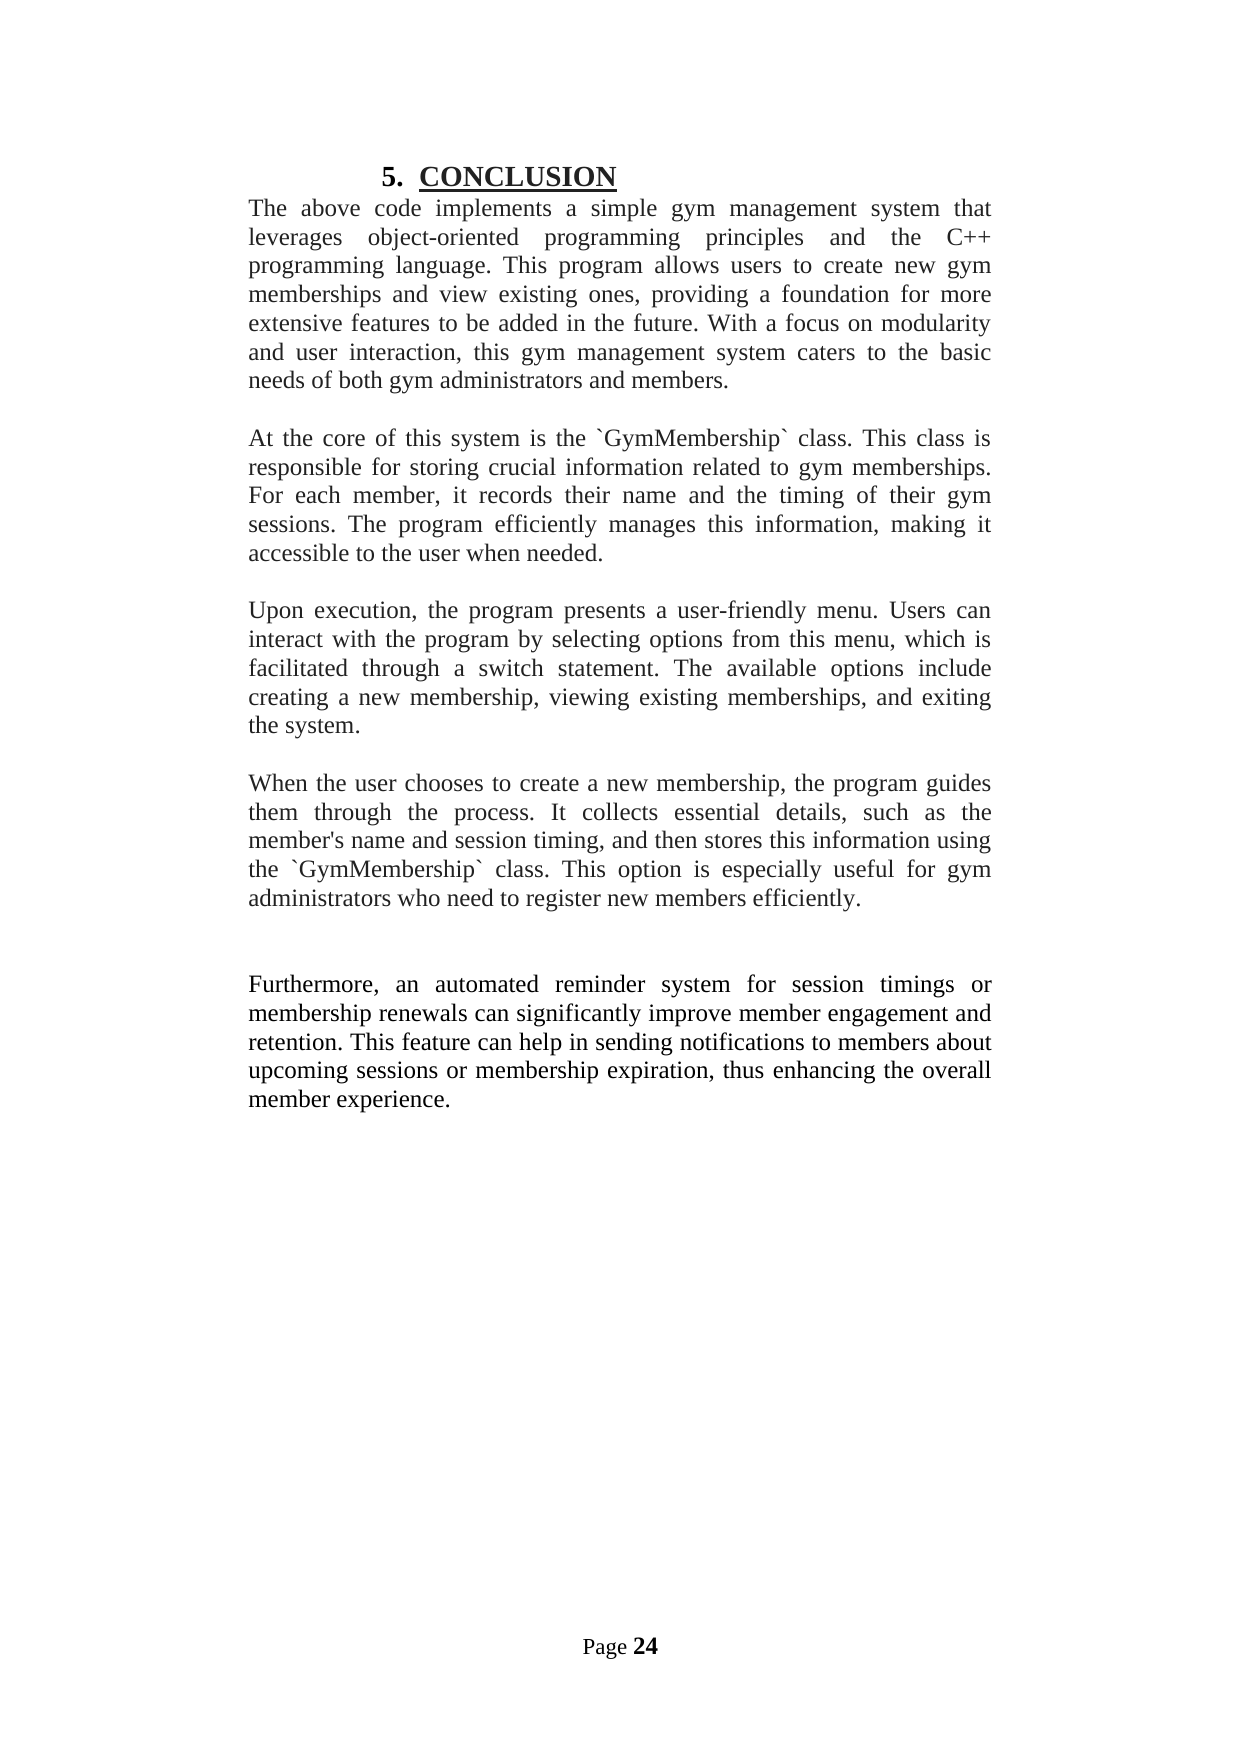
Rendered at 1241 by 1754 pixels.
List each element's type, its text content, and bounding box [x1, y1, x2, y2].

text Upon execution, the program presents a user-friendly menu. Users can interact with the program by selecting options from this menu, which is facilitated through a switch statement. The available options include creating a new membership, viewing existing memberships, and exiting the system. [248, 595, 992, 739]
text When the user chooses to create a new membership, the program guides them through the process. It collects essential details, such as the member's name and session timing, and then stores this information using the `GymMembership` class. This option is especially useful for gym administrators who need to register new members efficiently. [248, 768, 992, 912]
subtitle CONCLUSION [187, 159, 811, 193]
text Furthermore, an automated reminder system for session timings or membership renewals can significantly improve member engagement and retention. This feature can help in sending notifications to members about upcoming sessions or membership expiration, thus enhancing the overall member experience. [248, 969, 992, 1113]
text At the core of this system is the `GymMembership` class. This class is responsible for storing crucial information related to gym memberships. For each member, it records their name and the timing of their gym sessions. The program efficiently manages this information, making it accessible to the user when needed. [248, 423, 992, 567]
text The above code implements a simple gym management system that leverages object-oriented programming principles and the C++ programming language. This program allows users to create new gym memberships and view existing ones, providing a foundation for more extensive features to be added in the future. With a focus on modularity and user interaction, this gym management system caters to the basic needs of both gym administrators and members. [248, 193, 992, 394]
